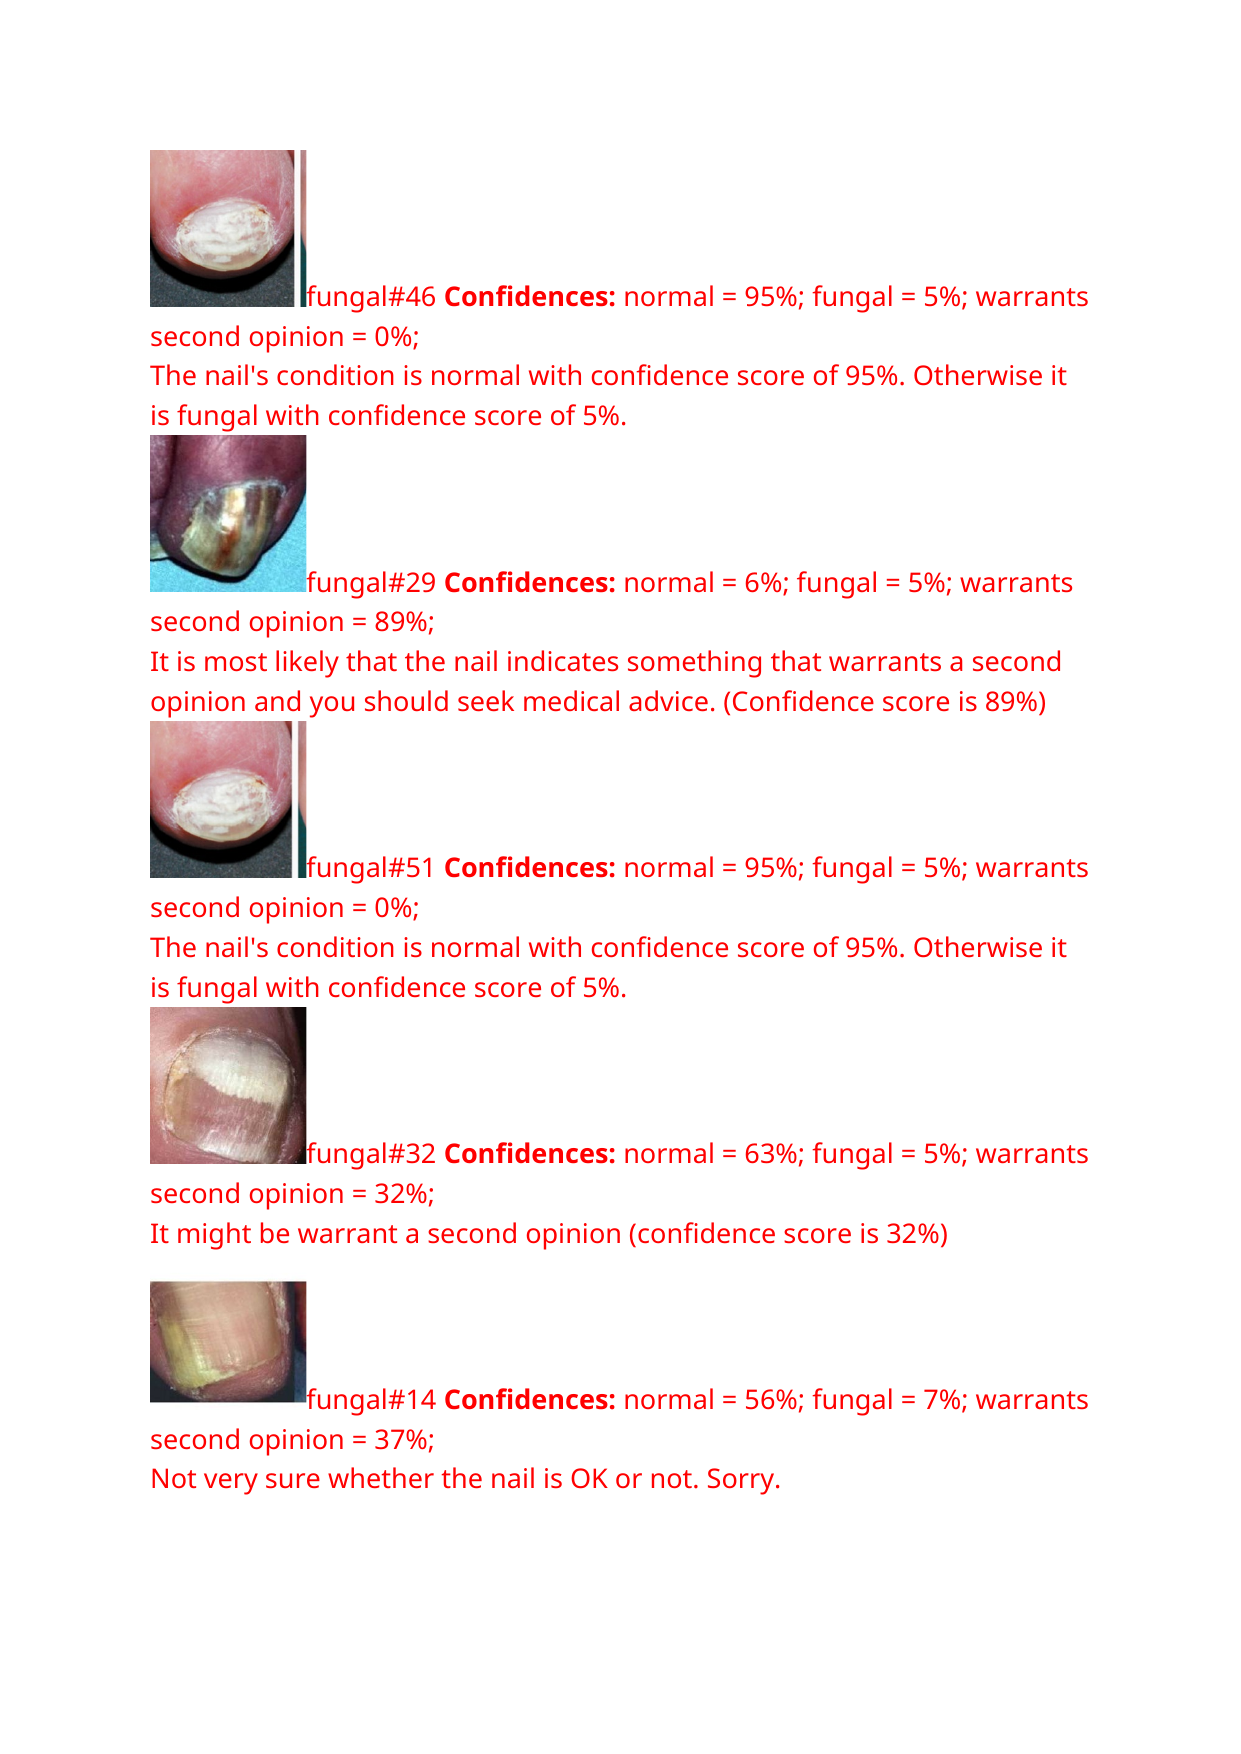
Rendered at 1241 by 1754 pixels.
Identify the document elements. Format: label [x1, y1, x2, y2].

picture [150, 1253, 307, 1410]
picture [150, 150, 307, 307]
picture [150, 435, 307, 592]
text [150, 150, 1090, 1497]
picture [150, 1007, 307, 1164]
picture [150, 721, 307, 878]
